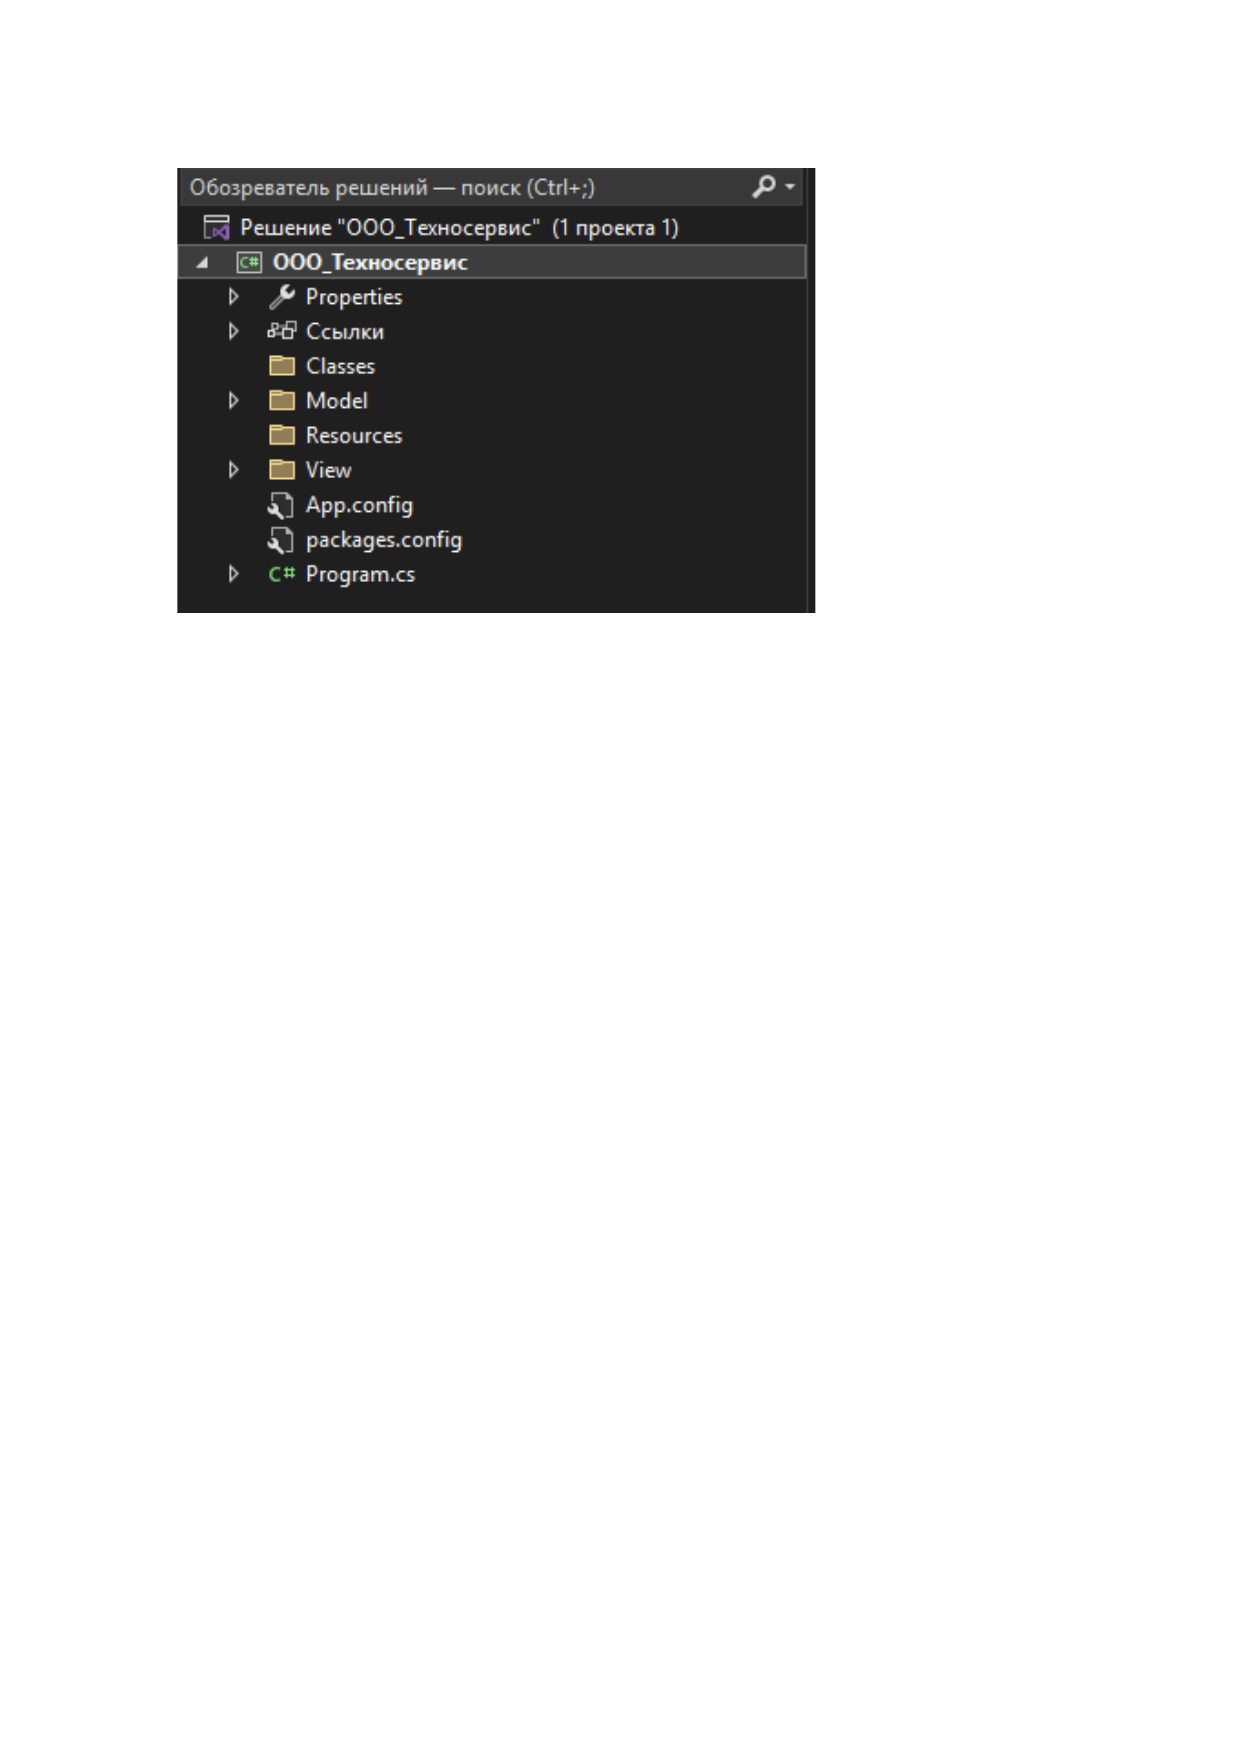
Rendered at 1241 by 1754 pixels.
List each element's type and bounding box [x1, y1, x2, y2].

picture [177, 168, 816, 613]
